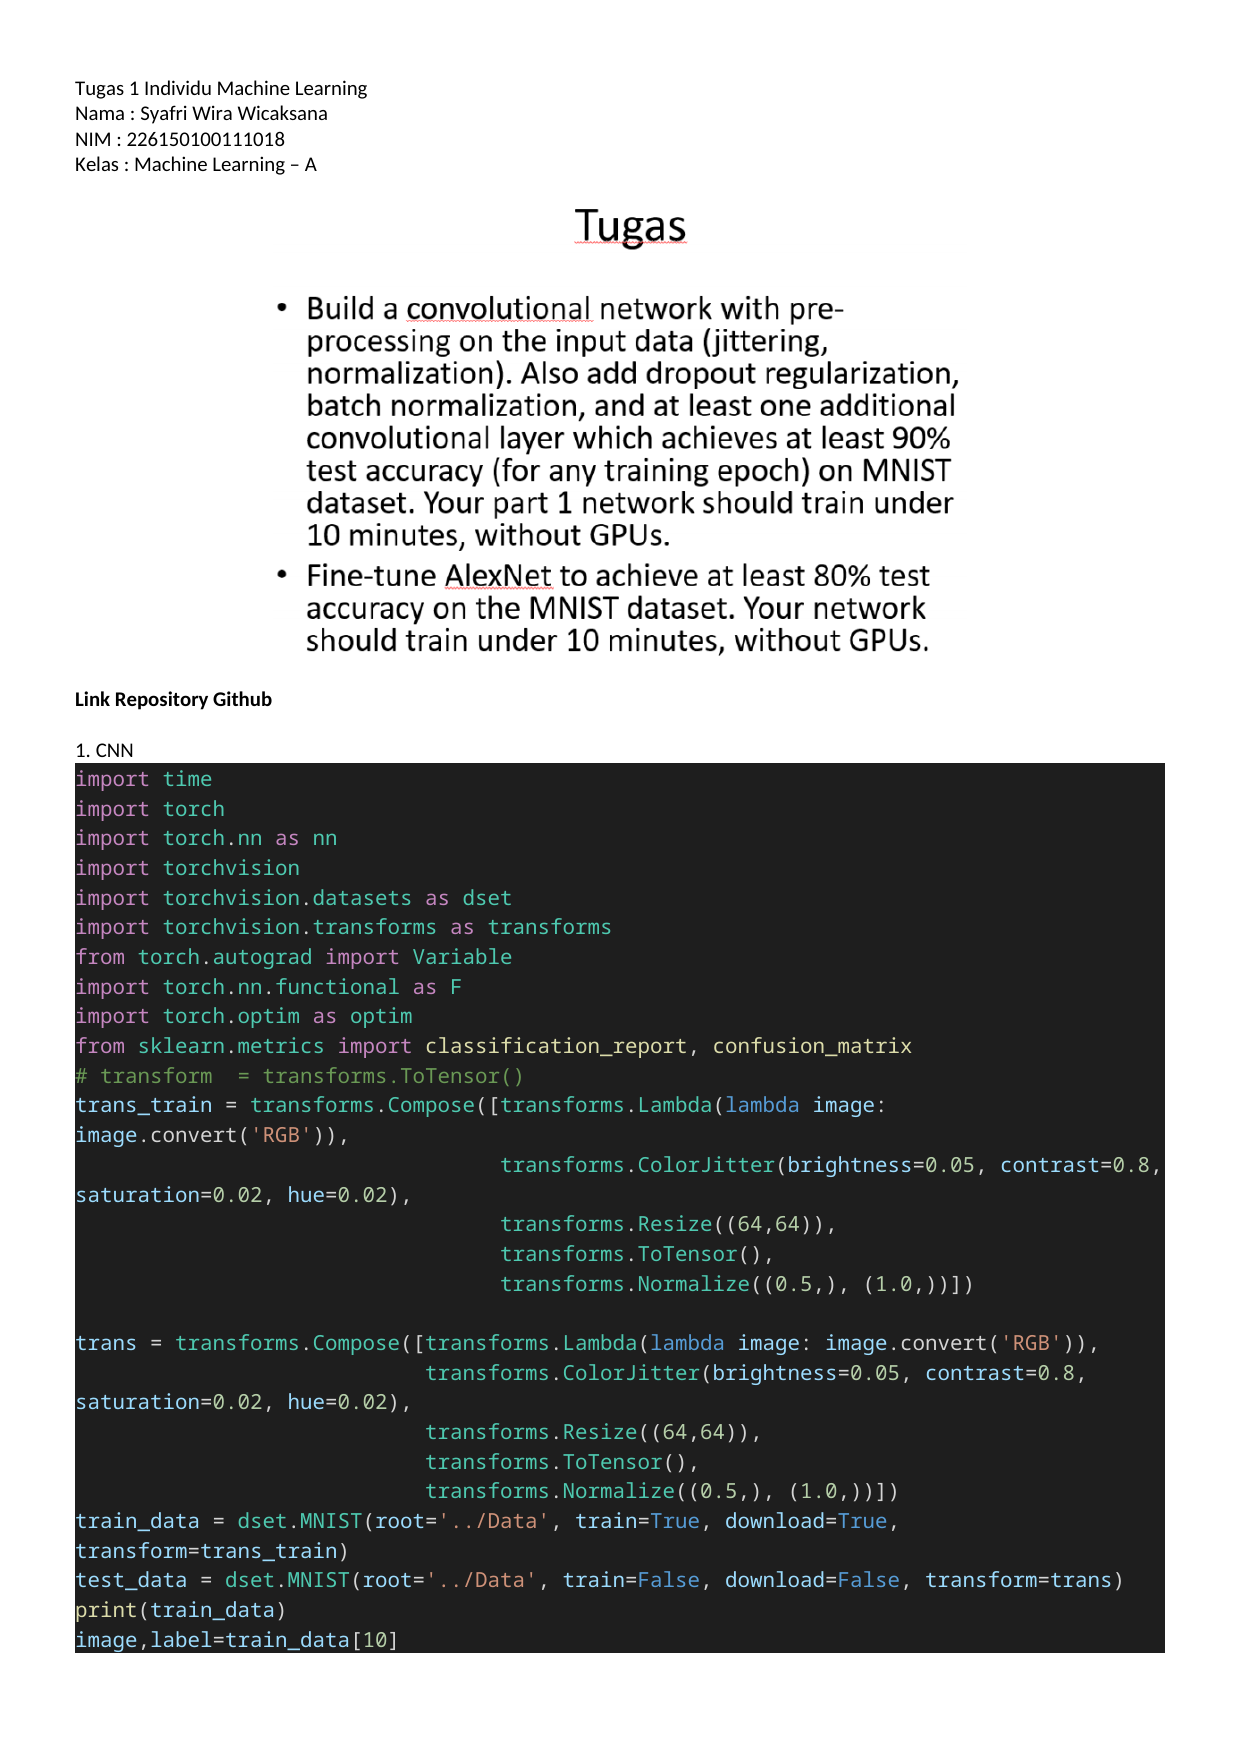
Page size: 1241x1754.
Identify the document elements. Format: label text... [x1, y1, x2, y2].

text transforms.Resize((64,64)), [75, 1416, 1165, 1446]
text import torch.optim as optim [75, 1000, 1165, 1030]
text transforms.Normalize((0.5,), (1.0,))]) [75, 1267, 1165, 1297]
text import torch.nn as nn [75, 822, 1165, 852]
text transforms.ToTensor(), [75, 1446, 1165, 1475]
text # transform = transforms.ToTensor() [75, 1060, 1165, 1089]
text Link Repository Github [75, 687, 1165, 712]
text from torch.autograd import Variable [75, 941, 1165, 971]
text trans_train = transforms.Compose([transforms.Lambda(lambda image: image.convert('RGB')), [75, 1089, 1165, 1149]
text train_data = dset.MNIST(root='../Data', train=True, download=True, transform=trans_train) [75, 1505, 1165, 1564]
text import time [75, 763, 1165, 792]
text import torch [75, 792, 1165, 822]
text transforms.Normalize((0.5,), (1.0,))]) [75, 1475, 1165, 1505]
text transforms.ColorJitter(brightness=0.05, contrast=0.8, saturation=0.02, hue=0.02), [75, 1149, 1165, 1208]
text transforms.ColorJitter(brightness=0.05, contrast=0.8, saturation=0.02, hue=0.02), [75, 1357, 1165, 1416]
text import torchvision [75, 852, 1165, 882]
text import torchvision.datasets as dset [75, 882, 1165, 911]
text import torch.nn.functional as F [75, 971, 1165, 1000]
text import torchvision.transforms as transforms [75, 911, 1165, 941]
text from sklearn.metrics import classification_report, confusion_matrix [75, 1030, 1165, 1060]
text transforms.Resize((64,64)), [75, 1208, 1165, 1238]
text transforms.ToTensor(), [75, 1238, 1165, 1267]
text print(train_data) [75, 1594, 1165, 1624]
text Tugas 1 Individu Machine Learning [75, 75, 1165, 100]
picture [273, 202, 967, 662]
text NIM : 226150100111018 [75, 126, 1165, 151]
text Kelas : Machine Learning – A [75, 151, 1165, 177]
text image,label=train_data[10] [75, 1624, 1165, 1653]
list CNN [75, 737, 1165, 763]
text Nama : Syafri Wira Wicaksana [75, 100, 1165, 126]
text trans = transforms.Compose([transforms.Lambda(lambda image: image.convert('RGB')), [75, 1327, 1165, 1357]
text test_data = dset.MNIST(root='../Data', train=False, download=False, transform=trans) [75, 1564, 1165, 1594]
